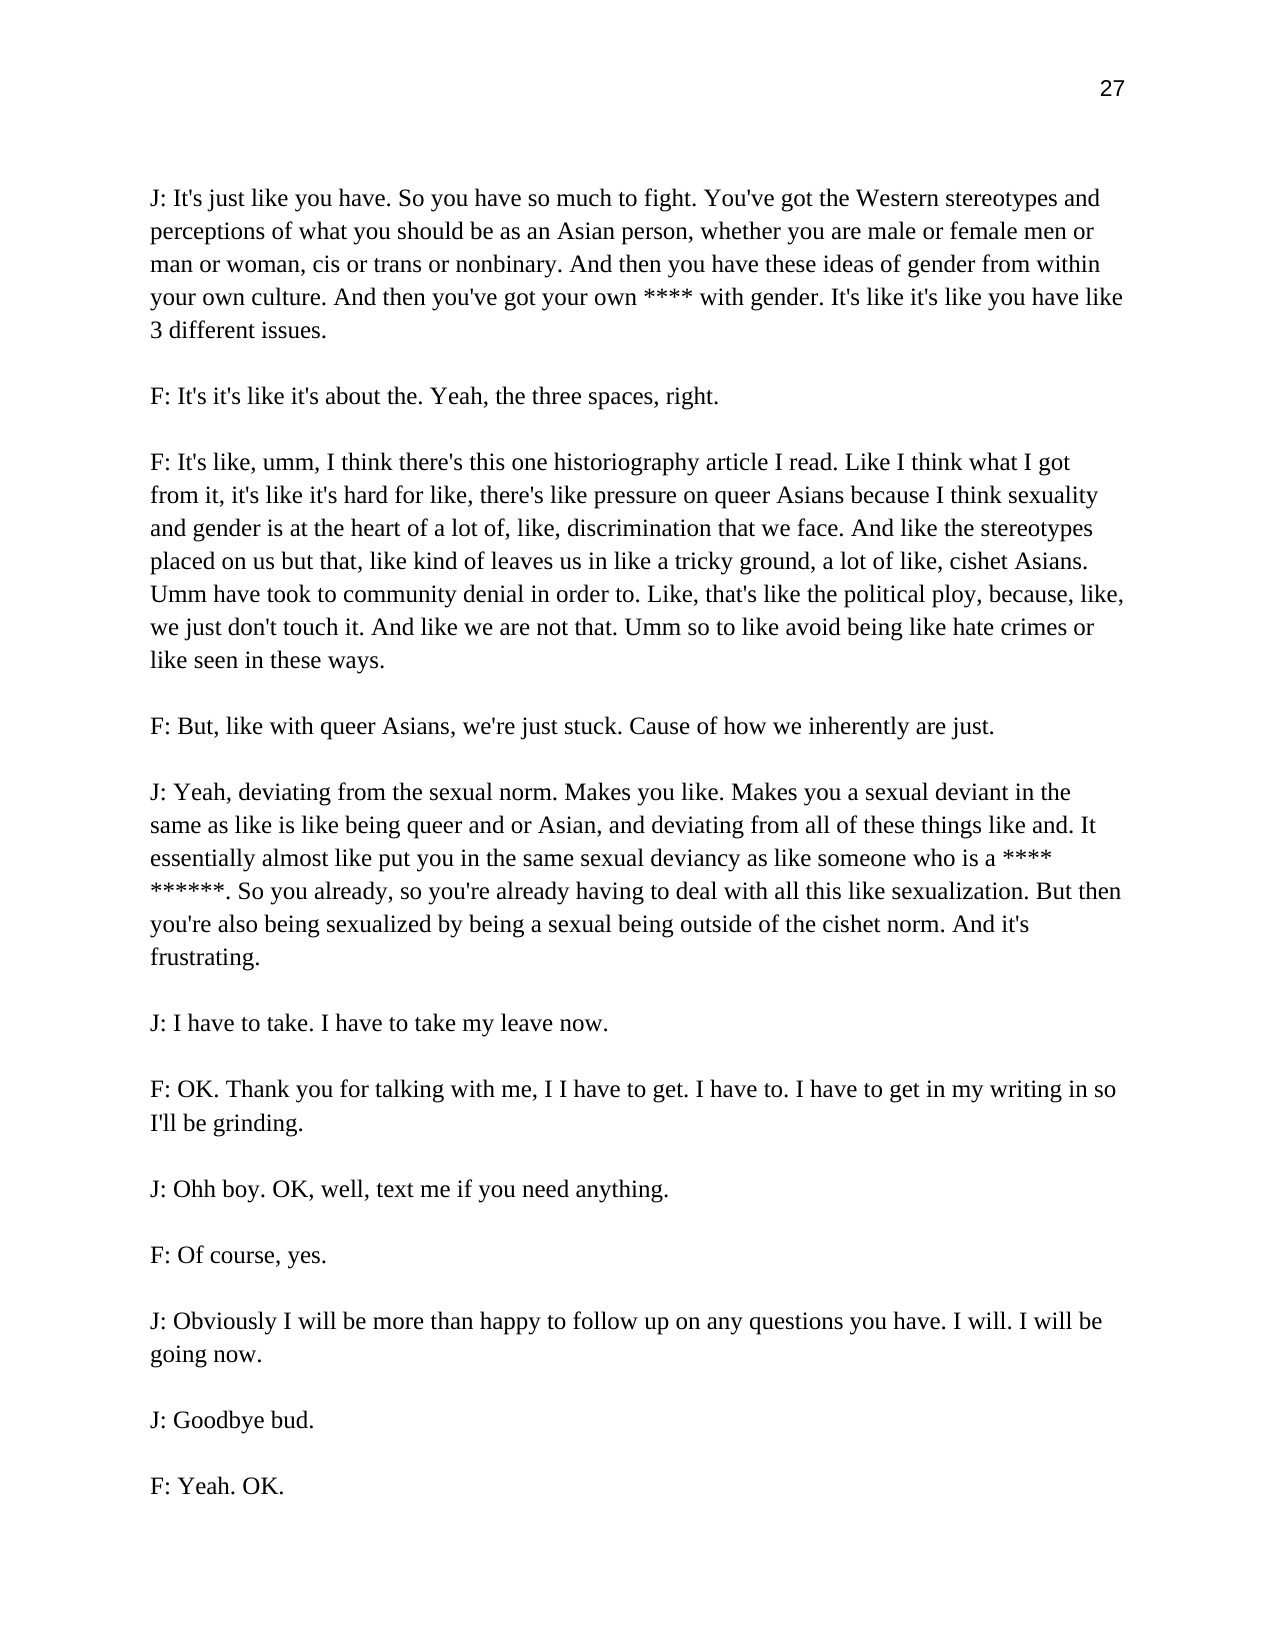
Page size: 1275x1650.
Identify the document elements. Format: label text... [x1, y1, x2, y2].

text J: Obviously I will be more than happy to follow up on any questions you have. I will. I will be going now. [150, 1306, 1125, 1367]
text F: OK. Thank you for talking with me, I I have to get. I have to. I have to get in my writing in so I'll be grinding. [150, 1074, 1125, 1136]
text J: It's just like you have. So you have so much to fight. You've got the Western stereotypes and perceptions of what you should be as an Asian person, whether you are male or female men or man or woman, cis or trans or nonbinary. And then you have these ideas of gender from within your own culture. And then you've got your own **** with gender. It's like it's like you have like 3 different issues. [150, 183, 1125, 344]
text J: Yeah, deviating from the sexual norm. Makes you like. Makes you a sexual deviant in the same as like is like being queer and or Asian, and deviating from all of these things like and. It essentially almost like put you in the same sexual deviancy as like someone who is a **** ******. So you already, so you're already having to deal with all this like sexualization. But then you're also being sexualized by being a sexual being outside of the cishet norm. And it's frustrating. [150, 777, 1125, 971]
text J: Ohh boy. OK, well, text me if you need anything. [150, 1174, 1125, 1202]
text F: It's like, umm, I think there's this one historiography article I read. Like I think what I got from it, it's like it's hard for like, there's like pressure on queer Asians because I think sexuality and gender is at the heart of a lot of, like, discrimination that we face. And like the stereotypes placed on us but that, like kind of leaves us in like a tricky ground, a lot of like, cishet Asians. Umm have took to community denial in order to. Like, that's like the political ploy, because, like, we just don't touch it. And like we are not that. Umm so to like avoid being like hate crimes or like seen in these ways. [150, 447, 1125, 674]
text F: Yeah. OK. [150, 1471, 1125, 1499]
text J: Goodbye bud. [150, 1405, 1125, 1433]
text F: Of course, yes. [150, 1240, 1125, 1268]
text J: I have to take. I have to take my leave now. [150, 1008, 1125, 1037]
text F: But, like with queer Asians, we're just stuck. Cause of how we inherently are just. [150, 711, 1125, 740]
text F: It's it's like it's about the. Yeah, the three spaces, right. [150, 381, 1125, 410]
